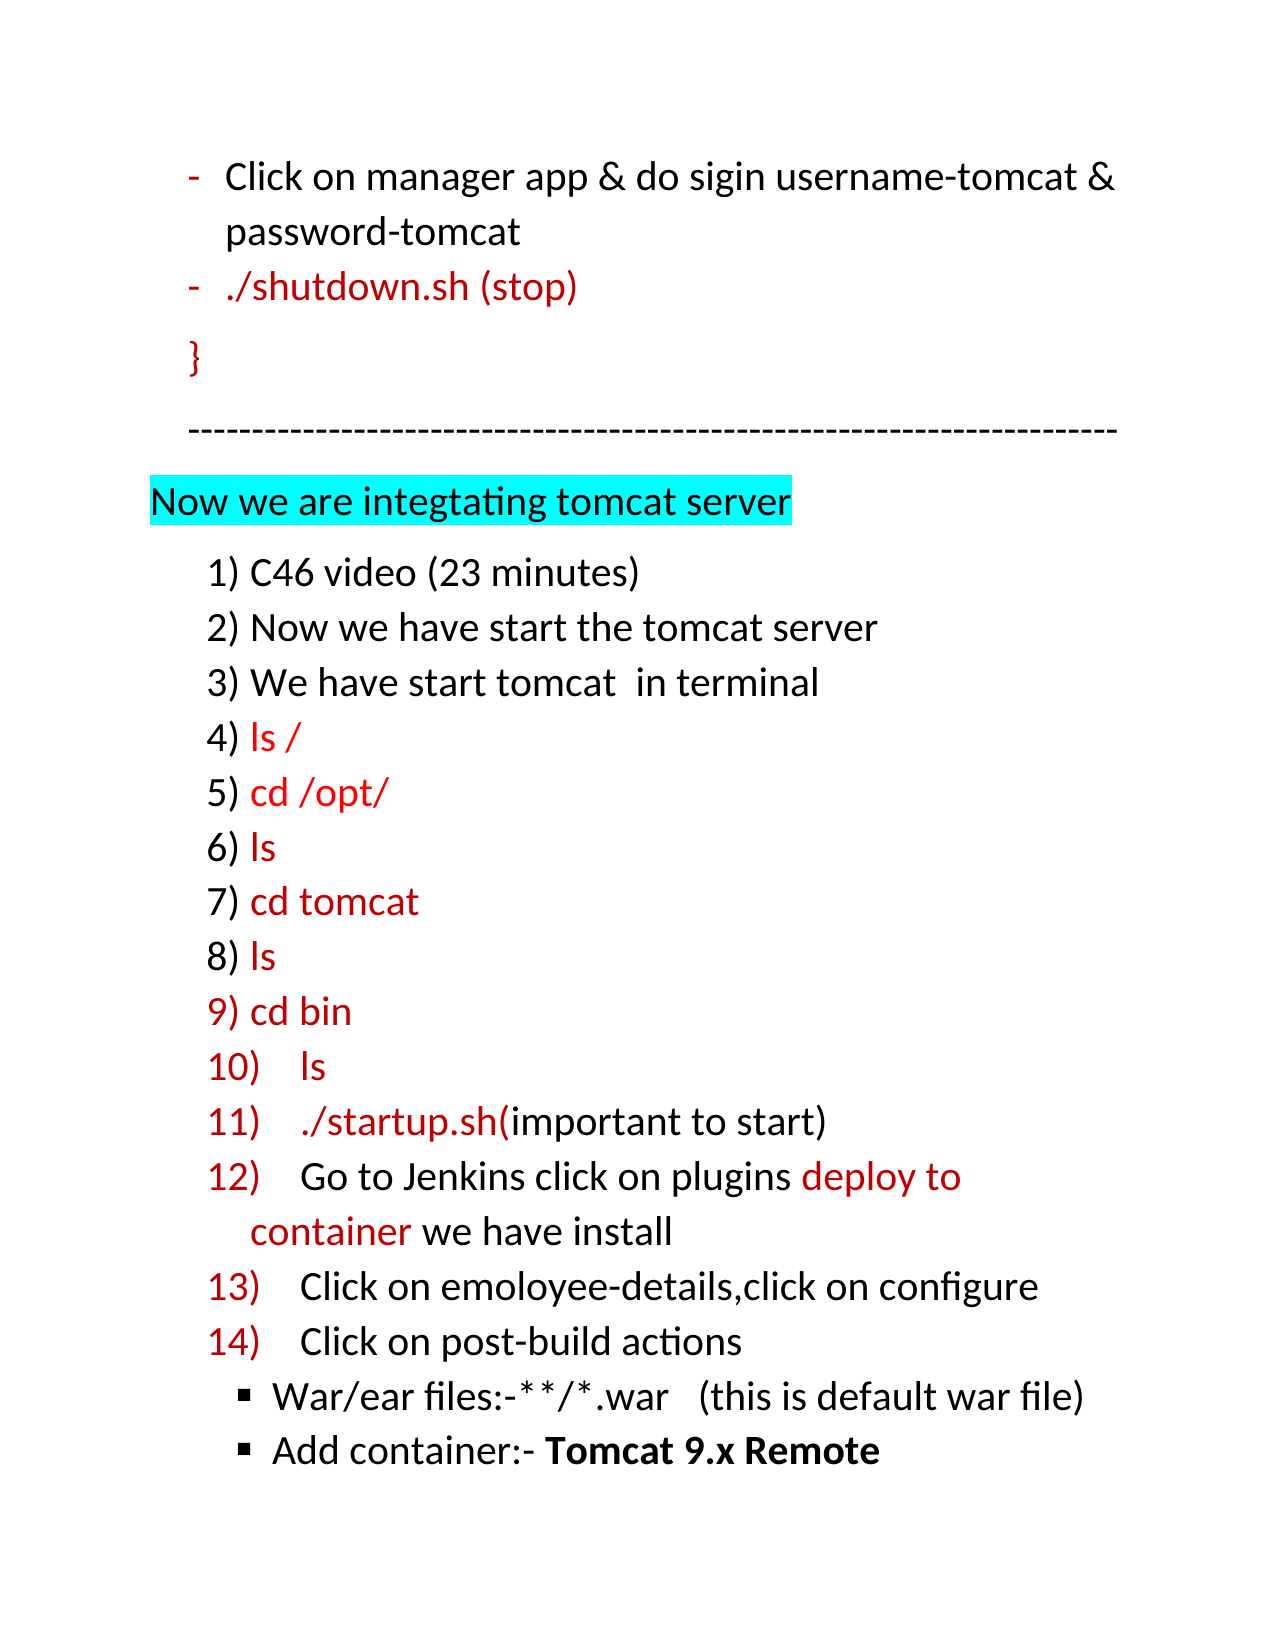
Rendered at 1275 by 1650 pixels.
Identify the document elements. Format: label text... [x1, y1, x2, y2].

list cd bin [206, 985, 1125, 1036]
text ------------------------------------------------------------------------- [187, 403, 1125, 454]
list Click on emoloyee-details,click on configure [206, 1260, 1125, 1311]
list Now we have start the tomcat server [206, 601, 1125, 652]
list ls [206, 930, 1125, 981]
list Click on post-build actions [206, 1314, 1125, 1365]
list Add container:- Tomcat 9.x Remote [234, 1424, 1125, 1475]
list War/ear files:-**/*.war (this is default war file) [234, 1369, 1125, 1420]
list We have start tomcat in terminal [206, 656, 1125, 707]
list ./startup.sh(important to start) [206, 1095, 1125, 1146]
list ./shutdown.sh (stop) [187, 260, 1125, 311]
list cd tomcat [206, 875, 1125, 926]
list ls [206, 1040, 1125, 1091]
list cd /opt/ [206, 766, 1125, 816]
list C46 video (23 minutes) [206, 546, 1125, 597]
text } [187, 331, 1125, 382]
list Go to Jenkins click on plugins deploy to container we have install [206, 1150, 1125, 1256]
list ls [206, 821, 1125, 871]
list ls / [206, 711, 1125, 762]
list Click on manager app & do sigin username-tomcat & password-tomcat [187, 150, 1125, 256]
text Now we are integtating tomcat server [150, 474, 1125, 525]
